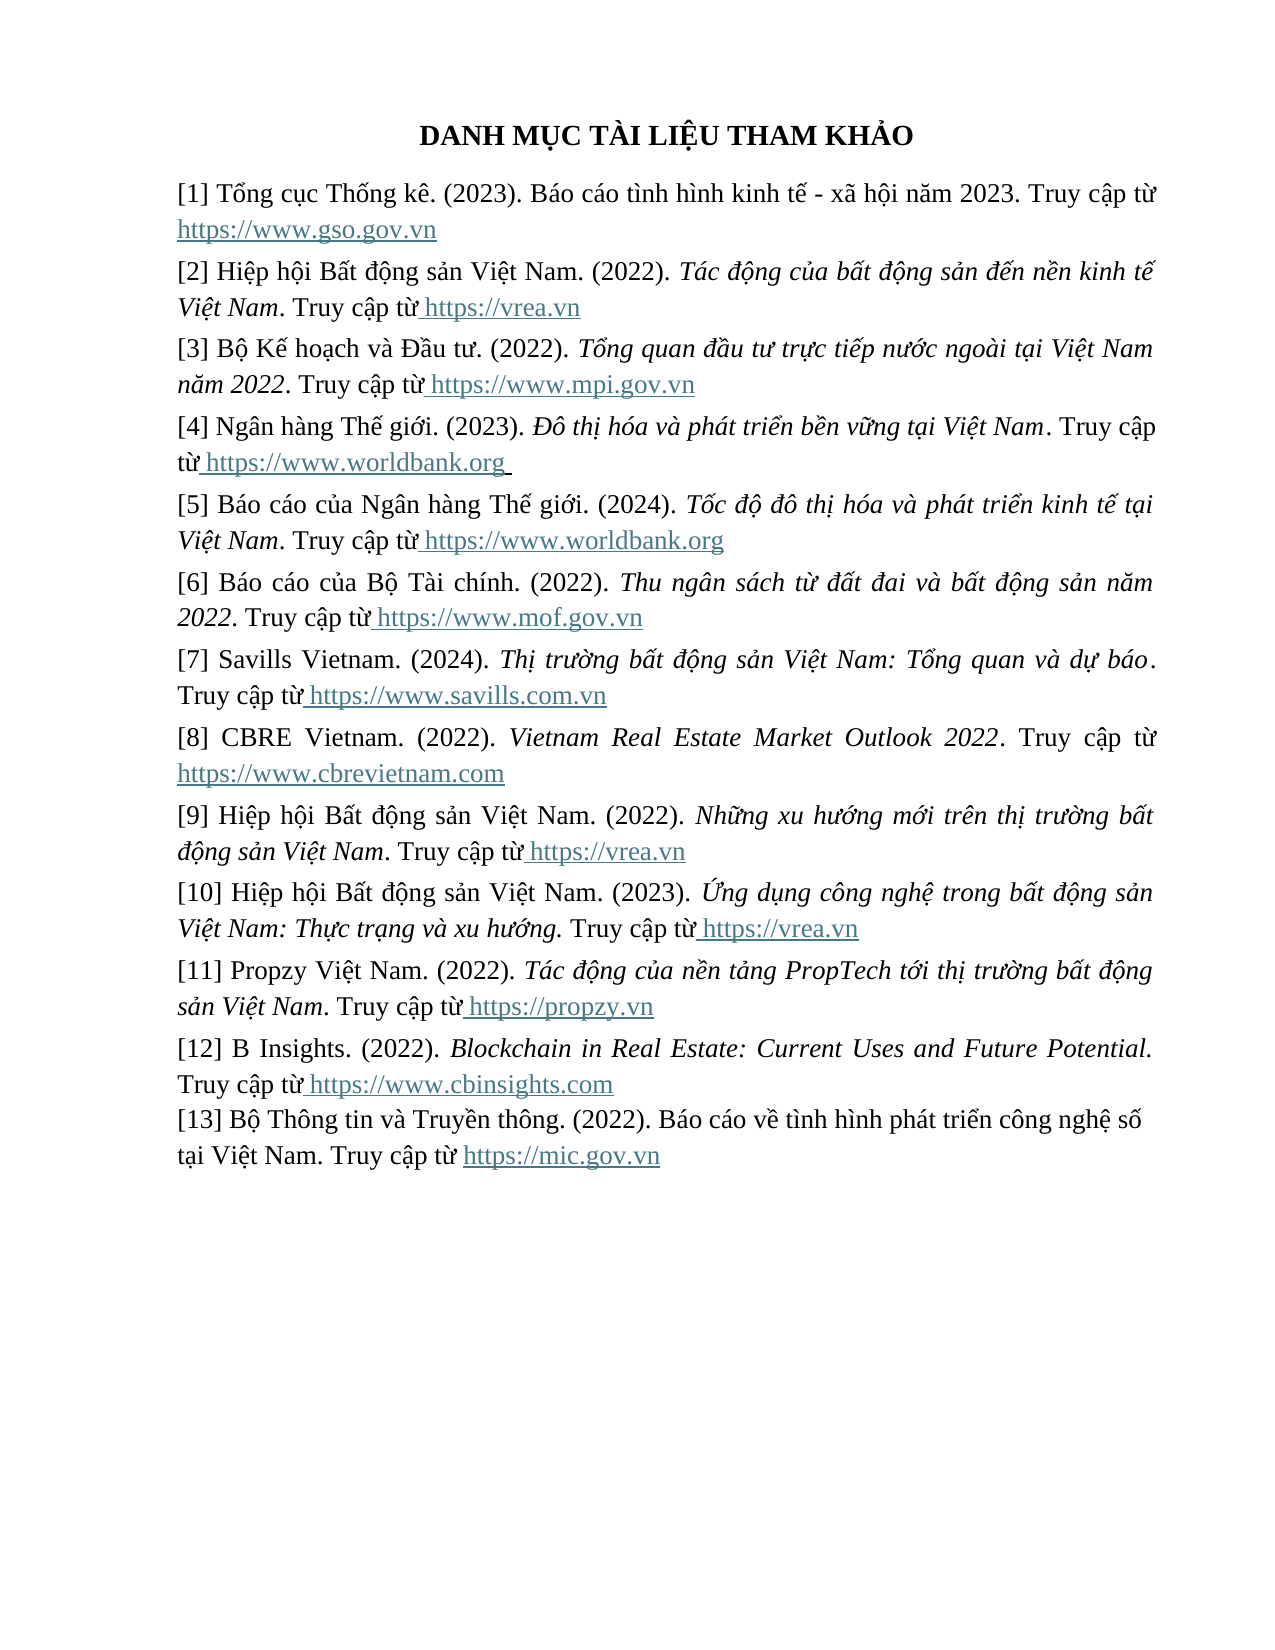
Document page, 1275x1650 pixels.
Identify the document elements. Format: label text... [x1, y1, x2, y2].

text [5] Báo cáo của Ngân hàng Thế giới. (2024). Tốc độ đô thị hóa và phát triển kinh tế tại Việt Nam. Truy cập từ https://www.worldbank.org [177, 488, 1156, 555]
text [13] Bộ Thông tin và Truyền thông. (2022). Báo cáo về tình hình phát triển công nghệ số tại Việt Nam. Truy cập từ https://mic.gov.vn [177, 1103, 1156, 1170]
text [11] Propzy Việt Nam. (2022). Tác động của nền tảng PropTech tới thị trường bất động sản Việt Nam. Truy cập từ https://propzy.vn [177, 954, 1156, 1021]
text [1] Tổng cục Thống kê. (2023). Báo cáo tình hình kinh tế - xã hội năm 2023. Truy cập từ https://www.gso.gov.vn [177, 177, 1156, 244]
text [4] Ngân hàng Thế giới. (2023). Đô thị hóa và phát triển bền vững tại Việt Nam. Truy cập từ https://www.worldbank.org [177, 410, 1156, 477]
text [3] Bộ Kế hoạch và Đầu tư. (2022). Tổng quan đầu tư trực tiếp nước ngoài tại Việt Nam năm 2022. Truy cập từ https://www.mpi.gov.vn [177, 333, 1156, 399]
text [12] B Insights. (2022). Blockchain in Real Estate: Current Uses and Future Potential. Truy cập từ https://www.cbinsights.com [177, 1032, 1156, 1099]
text [7] Savills Vietnam. (2024). Thị trường bất động sản Việt Nam: Tổng quan và dự báo. Truy cập từ https://www.savills.com.vn [177, 643, 1156, 710]
text [10] Hiệp hội Bất động sản Việt Nam. (2023). Ứng dụng công nghệ trong bất động sản Việt Nam: Thực trạng và xu hướng. Truy cập từ https://vrea.vn [177, 877, 1156, 943]
subtitle DANH MỤC TÀI LIỆU THAM KHẢO [177, 118, 1156, 152]
text [2] Hiệp hội Bất động sản Việt Nam. (2022). Tác động của bất động sản đến nền kinh tế Việt Nam. Truy cập từ https://vrea.vn [177, 255, 1156, 322]
text [9] Hiệp hội Bất động sản Việt Nam. (2022). Những xu hướng mới trên thị trường bất động sản Việt Nam. Truy cập từ https://vrea.vn [177, 799, 1156, 866]
text [6] Báo cáo của Bộ Tài chính. (2022). Thu ngân sách từ đất đai và bất động sản năm 2022. Truy cập từ https://www.mof.gov.vn [177, 566, 1156, 633]
text [8] CBRE Vietnam. (2022). Vietnam Real Estate Market Outlook 2022. Truy cập từ https://www.cbrevietnam.com [177, 721, 1156, 788]
